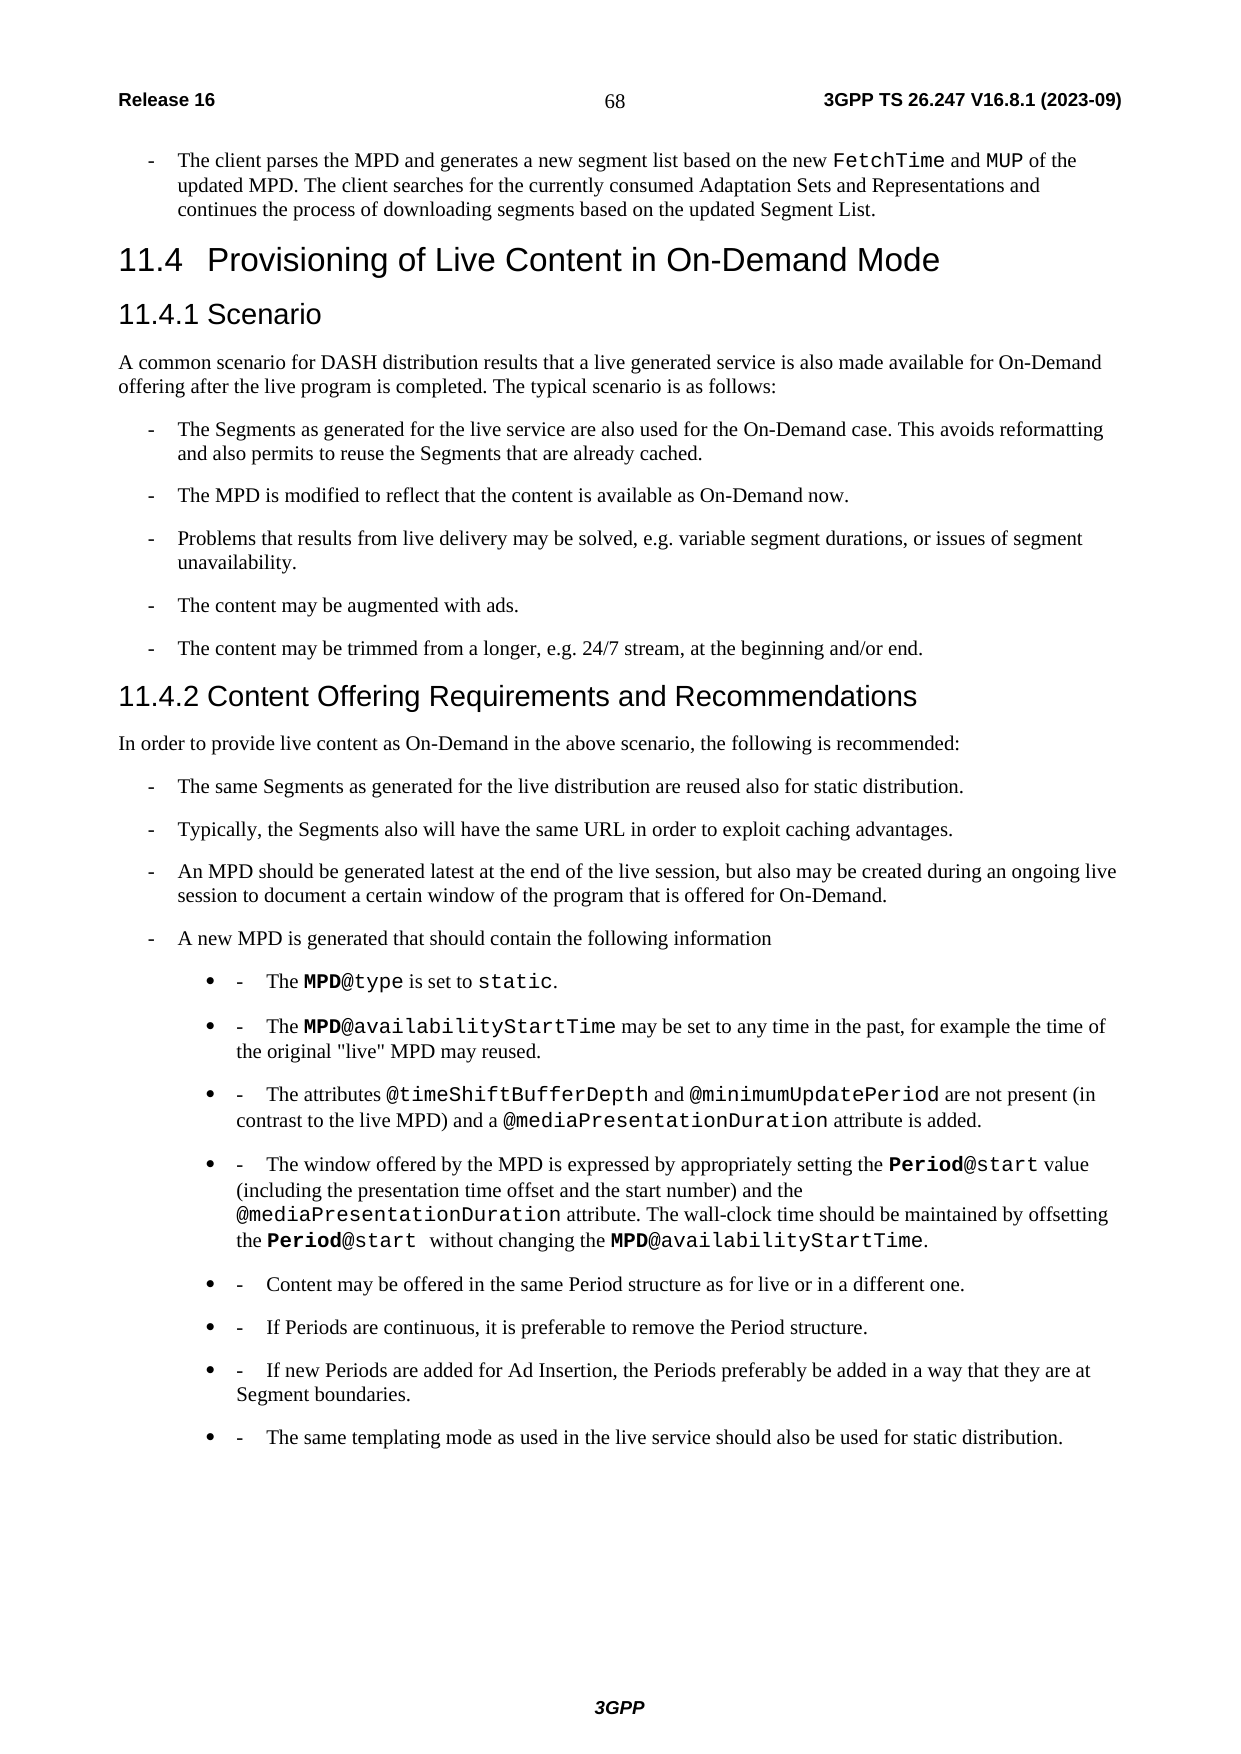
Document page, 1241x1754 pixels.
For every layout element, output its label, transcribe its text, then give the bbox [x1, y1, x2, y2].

subtitle 11.4.2 Content Offering Requirements and Recommendations [118, 679, 1122, 712]
text - The same templating mode as used in the live service should also be used for static distribution. [207, 1425, 1122, 1449]
text - Content may be offered in the same Period structure as for live or in a different one. [207, 1272, 1122, 1296]
text - The MPD is modified to reflect that the content is available as On-Demand now. [148, 483, 1122, 507]
text - The attributes @timeShiftBufferDepth and @minimumUpdatePeriod are not present (in contrast to the live MPD) and a @mediaPresentationDuration attribute is added. [207, 1082, 1122, 1133]
text - The window offered by the MPD is expressed by appropriately setting the Period@start value (including the presentation time offset and the start number) and the @mediaPresentationDuration attribute. The wall-clock time should be maintained by offsetting the Period@start without changing the MPD@availabilityStartTime. [207, 1152, 1122, 1253]
text In order to provide live content as On-Demand in the above scenario, the following is recommended: [118, 731, 1122, 755]
text - The MPD@type is set to static. [207, 969, 1122, 995]
subtitle 11.4 Provisioning of Live Content in On-Demand Mode [118, 240, 1122, 278]
text A common scenario for DASH distribution results that a live generated service is also made available for On-Demand offering after the live program is completed. The typical scenario is as follows: [118, 349, 1122, 398]
text - The Segments as generated for the live service are also used for the On-Demand case. This avoids reformatting and also permits to reuse the Segments that are already cached. [148, 416, 1122, 464]
subtitle 11.4.1 Scenario [118, 297, 1122, 331]
text - An MPD should be generated latest at the end of the live session, but also may be created during an ongoing live session to document a certain window of the program that is offered for On-Demand. [148, 859, 1122, 907]
text - The content may be trimmed from a longer, e.g. 24/7 stream, at the beginning and/or end. [148, 636, 1122, 660]
text - The client parses the MPD and generates a new segment list based on the new FetchTime and MUP of the updated MPD. The client searches for the currently consumed Adaptation Sets and Representations and continues the process of downloading segments based on the updated Segment List. [148, 147, 1122, 221]
text - The same Segments as generated for the live distribution are reused also for static distribution. [148, 774, 1122, 798]
text - The content may be augmented with ads. [148, 593, 1122, 617]
text - If Periods are continuous, it is preferable to remove the Period structure. [207, 1315, 1122, 1339]
text - Problems that results from live delivery may be solved, e.g. variable segment durations, or issues of segment unavailability. [148, 526, 1122, 574]
text - Typically, the Segments also will have the same URL in order to exploit caching advantages. [148, 817, 1122, 841]
text - A new MPD is generated that should contain the following information [148, 926, 1122, 950]
text - If new Periods are added for Ad Insertion, the Periods preferably be added in a way that they are at Segment boundaries. [207, 1358, 1122, 1406]
text - The MPD@availabilityStartTime may be set to any time in the past, for example the time of the original "live" MPD may reused. [207, 1013, 1122, 1063]
